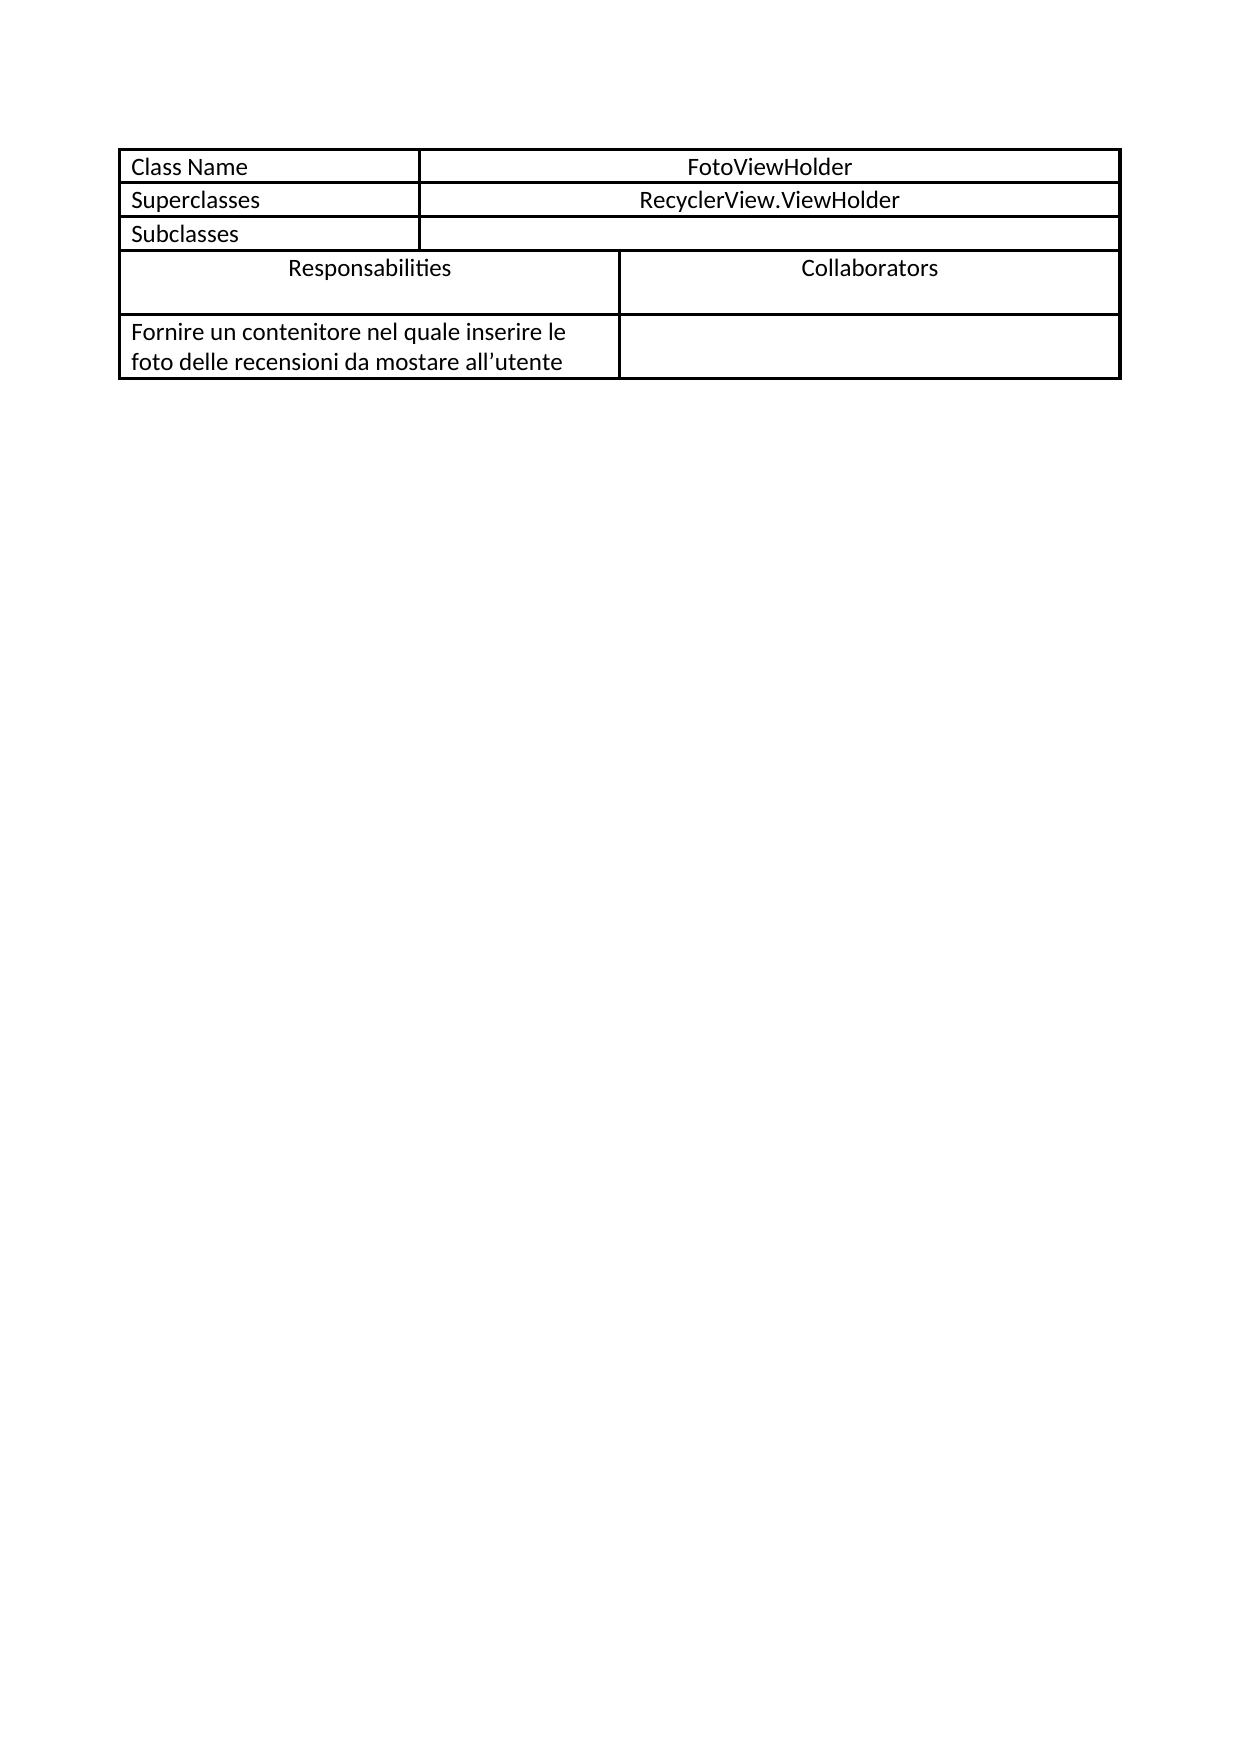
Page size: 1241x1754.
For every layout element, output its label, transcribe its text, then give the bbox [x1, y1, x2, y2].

table_header Class Name [121, 151, 418, 181]
table_header FotoViewHolder [421, 151, 1118, 181]
table_cell RecyclerView.ViewHolder [421, 184, 1118, 215]
table_cell [621, 316, 1118, 377]
table_cell Fornire un contenitore nel quale inserire le foto delle recensioni da mostare all’utente [121, 316, 618, 377]
table_cell Responsabilities [121, 252, 618, 313]
table_cell [421, 218, 1118, 248]
table_cell Collaborators [621, 252, 1118, 313]
table_cell Subclasses [121, 218, 418, 248]
table_cell Superclasses [121, 184, 418, 215]
